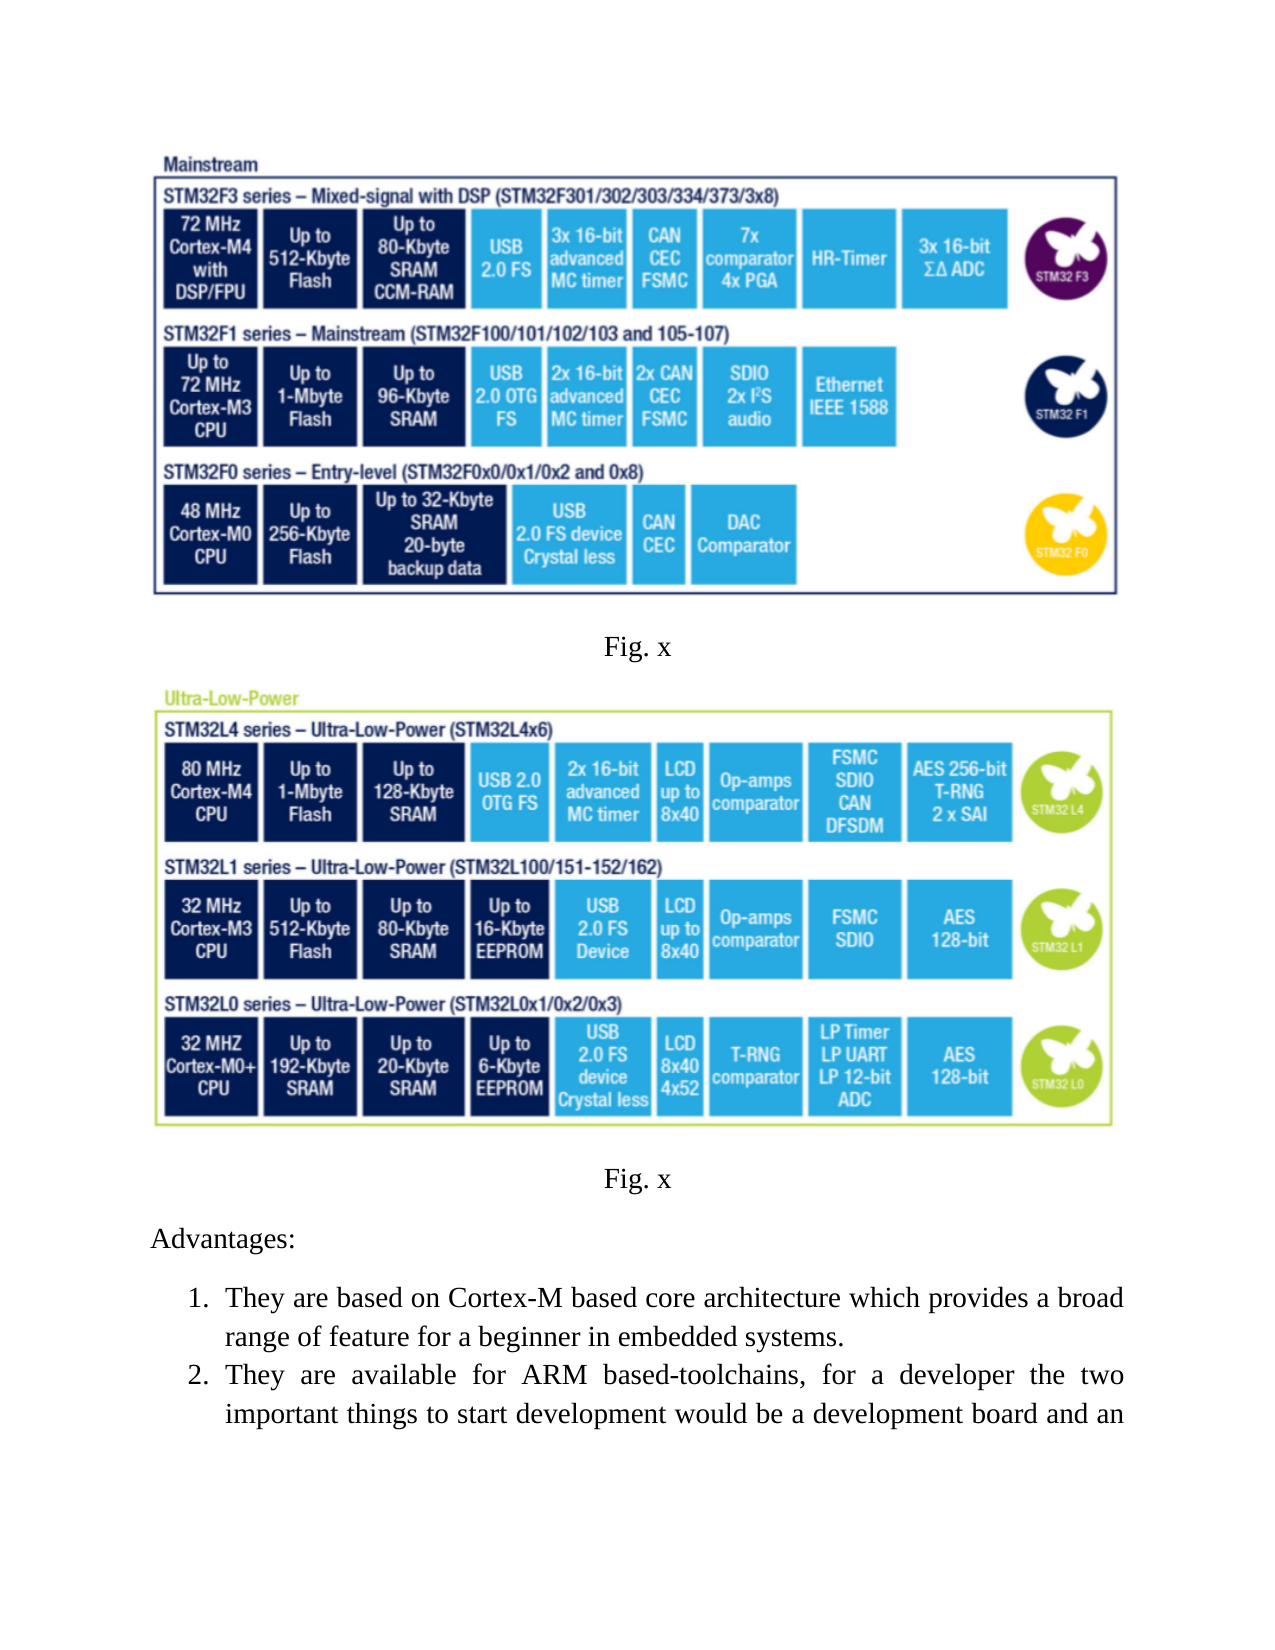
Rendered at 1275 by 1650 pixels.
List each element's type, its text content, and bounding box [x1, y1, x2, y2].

list They are based on Cortex-M based core architecture which provides a broad range of feature for a beginner in embedded systems. [187, 1280, 1125, 1352]
text Fig. x [150, 1162, 1125, 1195]
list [187, 1357, 1125, 1429]
text Fig. x [150, 629, 1125, 662]
text Advantages: [150, 1221, 1125, 1254]
